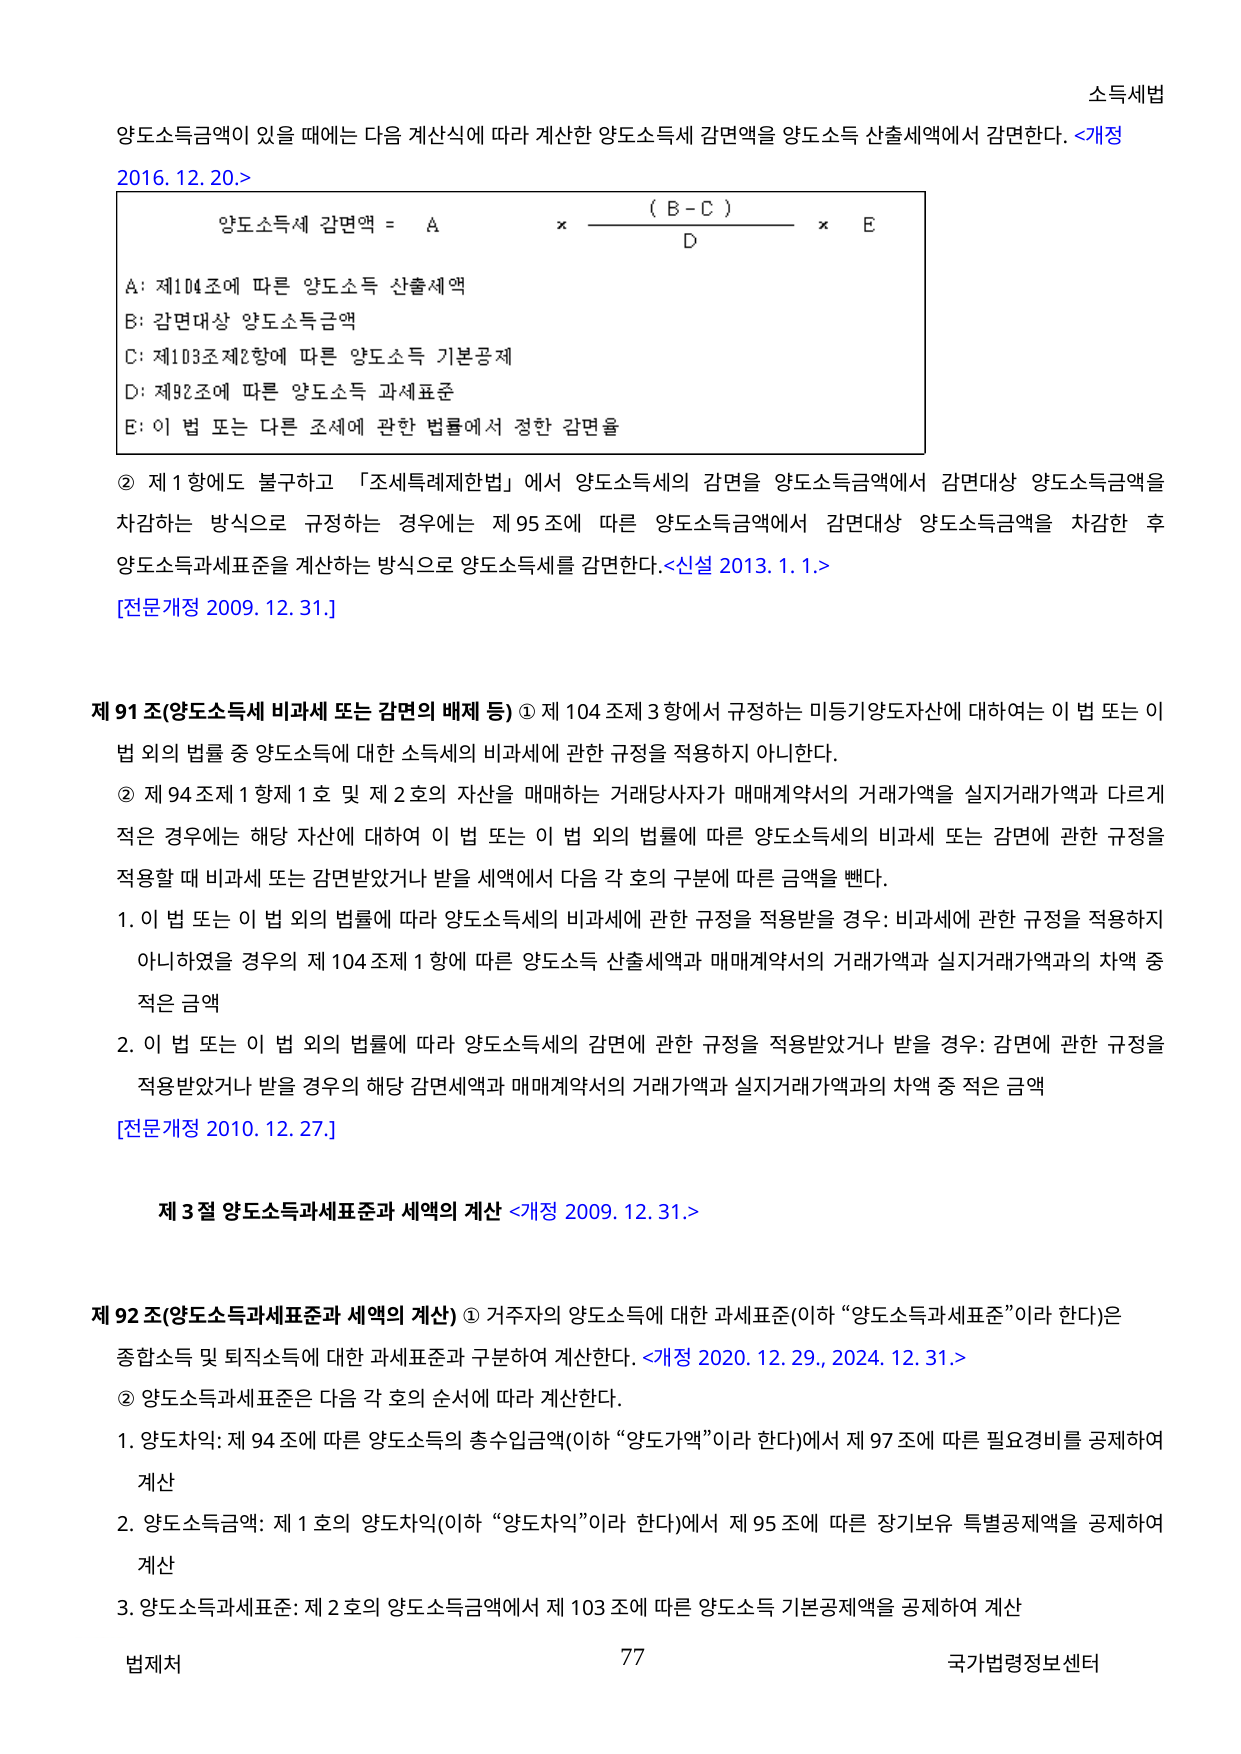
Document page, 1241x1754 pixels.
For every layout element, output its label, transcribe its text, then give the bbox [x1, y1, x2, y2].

text 3. 양도소득과세표준: 제2호의 양도소득금액에서 제103조에 따른 양도소득 기본공제액을 공제하여 계산 [117, 1580, 1165, 1621]
text ② 양도소득과세표준은 다음 각 호의 순서에 따라 계산한다. [117, 1371, 1165, 1413]
text 2. 양도소득금액: 제1호의 양도차익(이하 “양도차익”이라 한다)에서 제95조에 따른 장기보유 특별공제액을 공제하여 계산 [117, 1496, 1165, 1580]
text ② 제1항에도 불구하고 「조세특례제한법」에서 양도소득세의 감면을 양도소득금액에서 감면대상 양도소득금액을 차감하는 방식으로 규정하는 경우에는 제95조에 따른 양도소득금액에서 감면대상 양도소득금액을 차감한 후 양도소득과세표준을 계산하는 방식으로 양도소득세를 감면한다.<신설 2013. 1. 1.> [117, 455, 1165, 580]
text 제3절 양도소득과세표준과 세액의 계산 <개정 2009. 12. 31.> [158, 1184, 1165, 1226]
text ② 제94조제1항제1호 및 제2호의 자산을 매매하는 거래당사자가 매매계약서의 거래가액을 실지거래가액과 다르게 적은 경우에는 해당 자산에 대하여 이 법 또는 이 법 외의 법률에 따른 양도소득세의 비과세 또는 감면에 관한 규정을 적용할 때 비과세 또는 감면받았거나 받을 세액에서 다음 각 호의 구분에 따른 금액을 뺀다. [117, 767, 1165, 892]
text 1. 이 법 또는 이 법 외의 법률에 따라 양도소득세의 비과세에 관한 규정을 적용받을 경우: 비과세에 관한 규정을 적용하지 아니하였을 경우의 제104조제1항에 따른 양도소득 산출세액과 매매계약서의 거래가액과 실지거래가액과의 차액 중 적은 금액 [117, 892, 1165, 1017]
text 1. 양도차익: 제94조에 따른 양도소득의 총수입금액(이하 “양도가액”이라 한다)에서 제97조에 따른 필요경비를 공제하여 계산 [117, 1413, 1165, 1496]
picture [116, 191, 926, 455]
text 제91조(양도소득세 비과세 또는 감면의 배제 등) ① 제104조제3항에서 규정하는 미등기양도자산에 대하여는 이 법 또는 이 법 외의 법률 중 양도소득에 대한 소득세의 비과세에 관한 규정을 적용하지 아니한다. [92, 684, 1165, 767]
text 제92조(양도소득과세표준과 세액의 계산) ① 거주자의 양도소득에 대한 과세표준(이하 “양도소득과세표준”이라 한다)은 종합소득 및 퇴직소득에 대한 과세표준과 구분하여 계산한다. <개정 2020. 12. 29., 2024. 12. 31.> [92, 1288, 1165, 1371]
text [전문개정 2010. 12. 27.] [117, 1101, 1165, 1142]
text [전문개정 2009. 12. 31.] [117, 580, 1165, 621]
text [92, 108, 1165, 192]
text 2. 이 법 또는 이 법 외의 법률에 따라 양도소득세의 감면에 관한 규정을 적용받았거나 받을 경우: 감면에 관한 규정을 적용받았거나 받을 경우의 해당 감면세액과 매매계약서의 거래가액과 실지거래가액과의 차액 중 적은 금액 [117, 1017, 1165, 1101]
